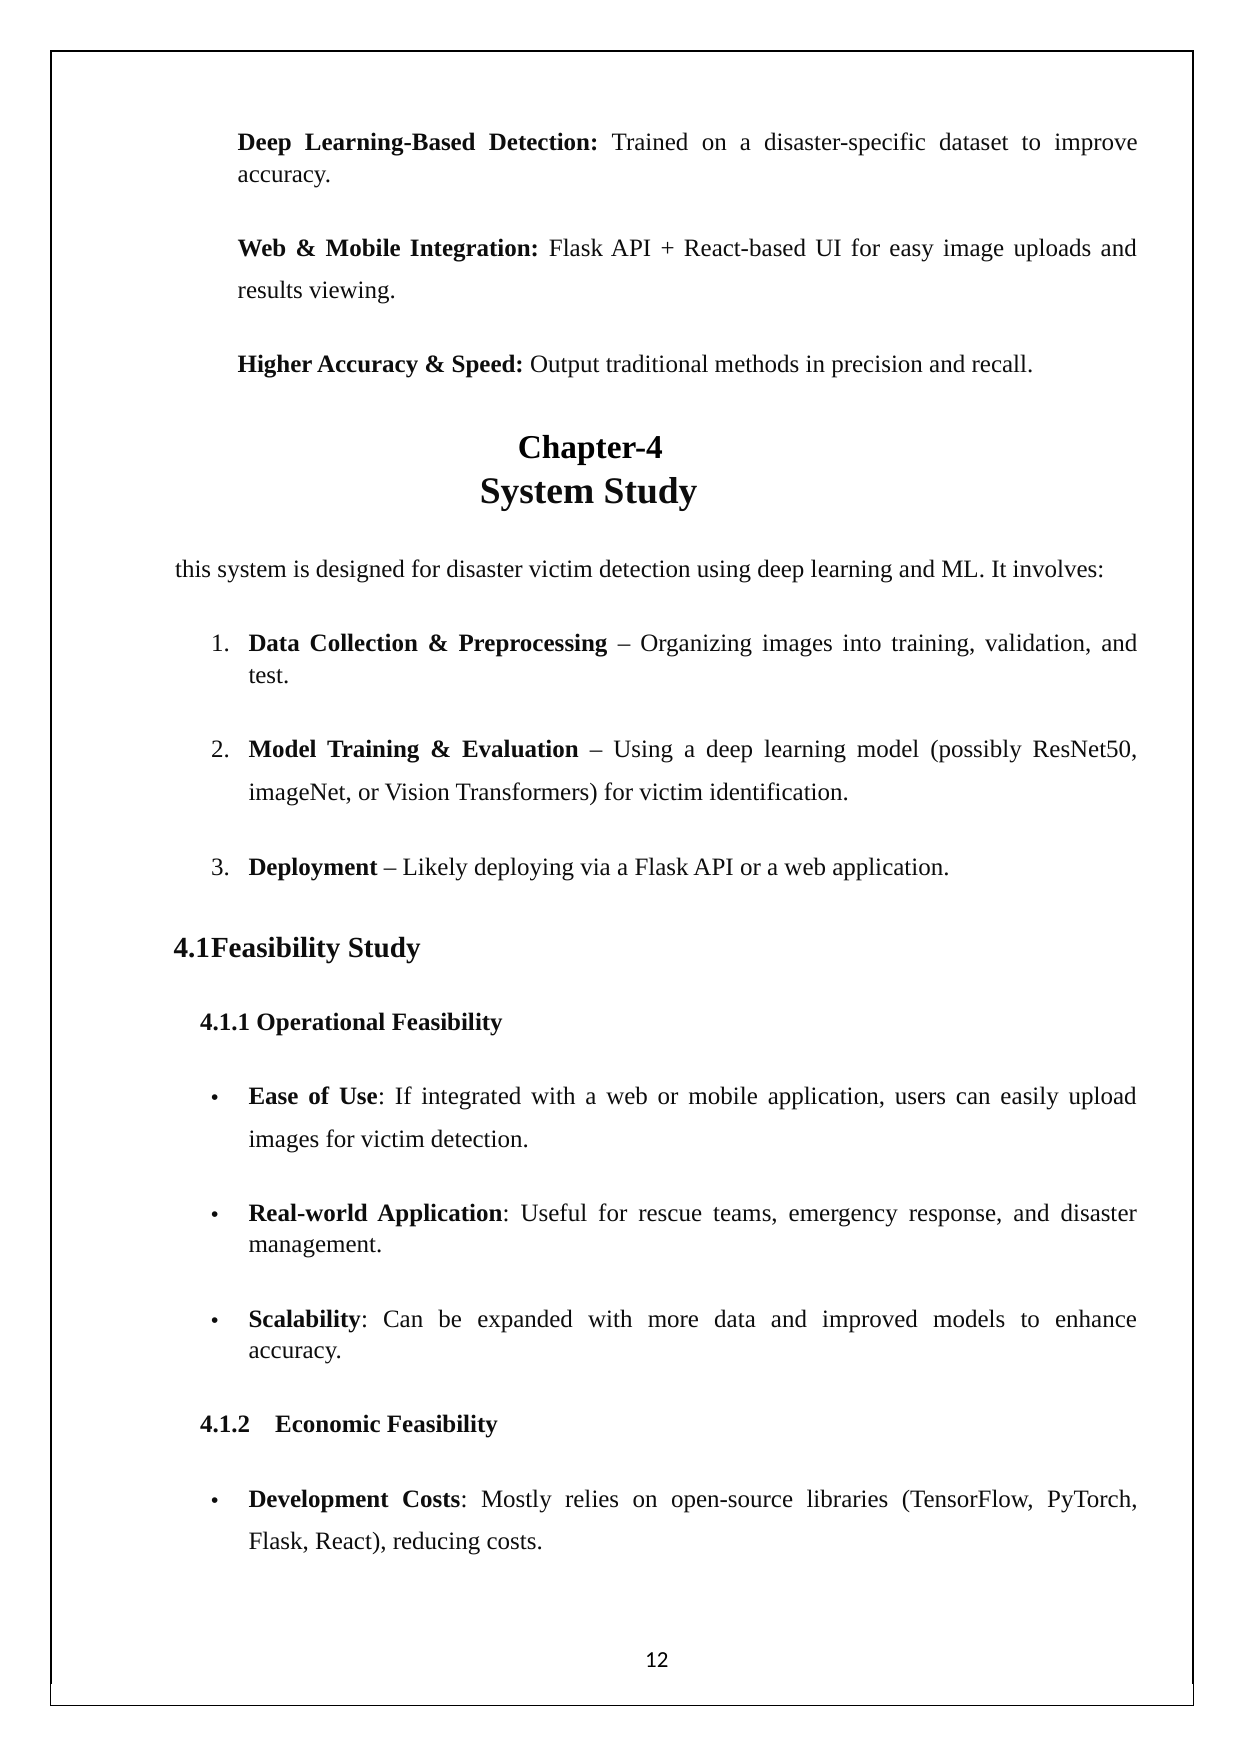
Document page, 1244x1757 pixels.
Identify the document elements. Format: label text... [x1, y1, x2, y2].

text Deep Learning-Based Detection: Trained on a disaster-specific dataset to improve accuracy. [237, 127, 1138, 188]
subtitle Feasibility Study [173, 930, 1138, 963]
text 4.1.1 Operational Feasibility [200, 1007, 1058, 1036]
list Development Costs: Mostly relies on open-source libraries (TensorFlow, PyTorch, Flask, React), reducing costs. [211, 1484, 1138, 1555]
text Higher Accuracy & Speed: Output traditional methods in precision and recall. [237, 349, 1138, 378]
list Economic Feasibility [200, 1409, 1058, 1438]
list Scalability: Can be expanded with more data and improved models to enhance accuracy. [211, 1304, 1138, 1364]
list Data Collection & Preprocessing – Organizing images into training, validation, and test. [211, 628, 1138, 689]
text Web & Mobile Integration: Flask API + React-based UI for easy image uploads and results viewing. [237, 233, 1138, 304]
subtitle Chapter-4 [175, 427, 1138, 466]
list Real-world Application: Useful for rescue teams, emergency response, and disaster management. [211, 1198, 1138, 1258]
list Deployment – Likely deploying via a Flask API or a web application. [211, 852, 1138, 880]
text System Study [173, 469, 1138, 512]
text this system is designed for disaster victim detection using deep learning and ML. It involves: [175, 554, 1138, 582]
list Model Training & Evaluation – Using a deep learning model (possibly ResNet50, imageNet, or Vision Transformers) for victim identification. [211, 734, 1138, 806]
list Ease of Use: If integrated with a web or mobile application, users can easily upload images for victim detection. [211, 1081, 1138, 1152]
